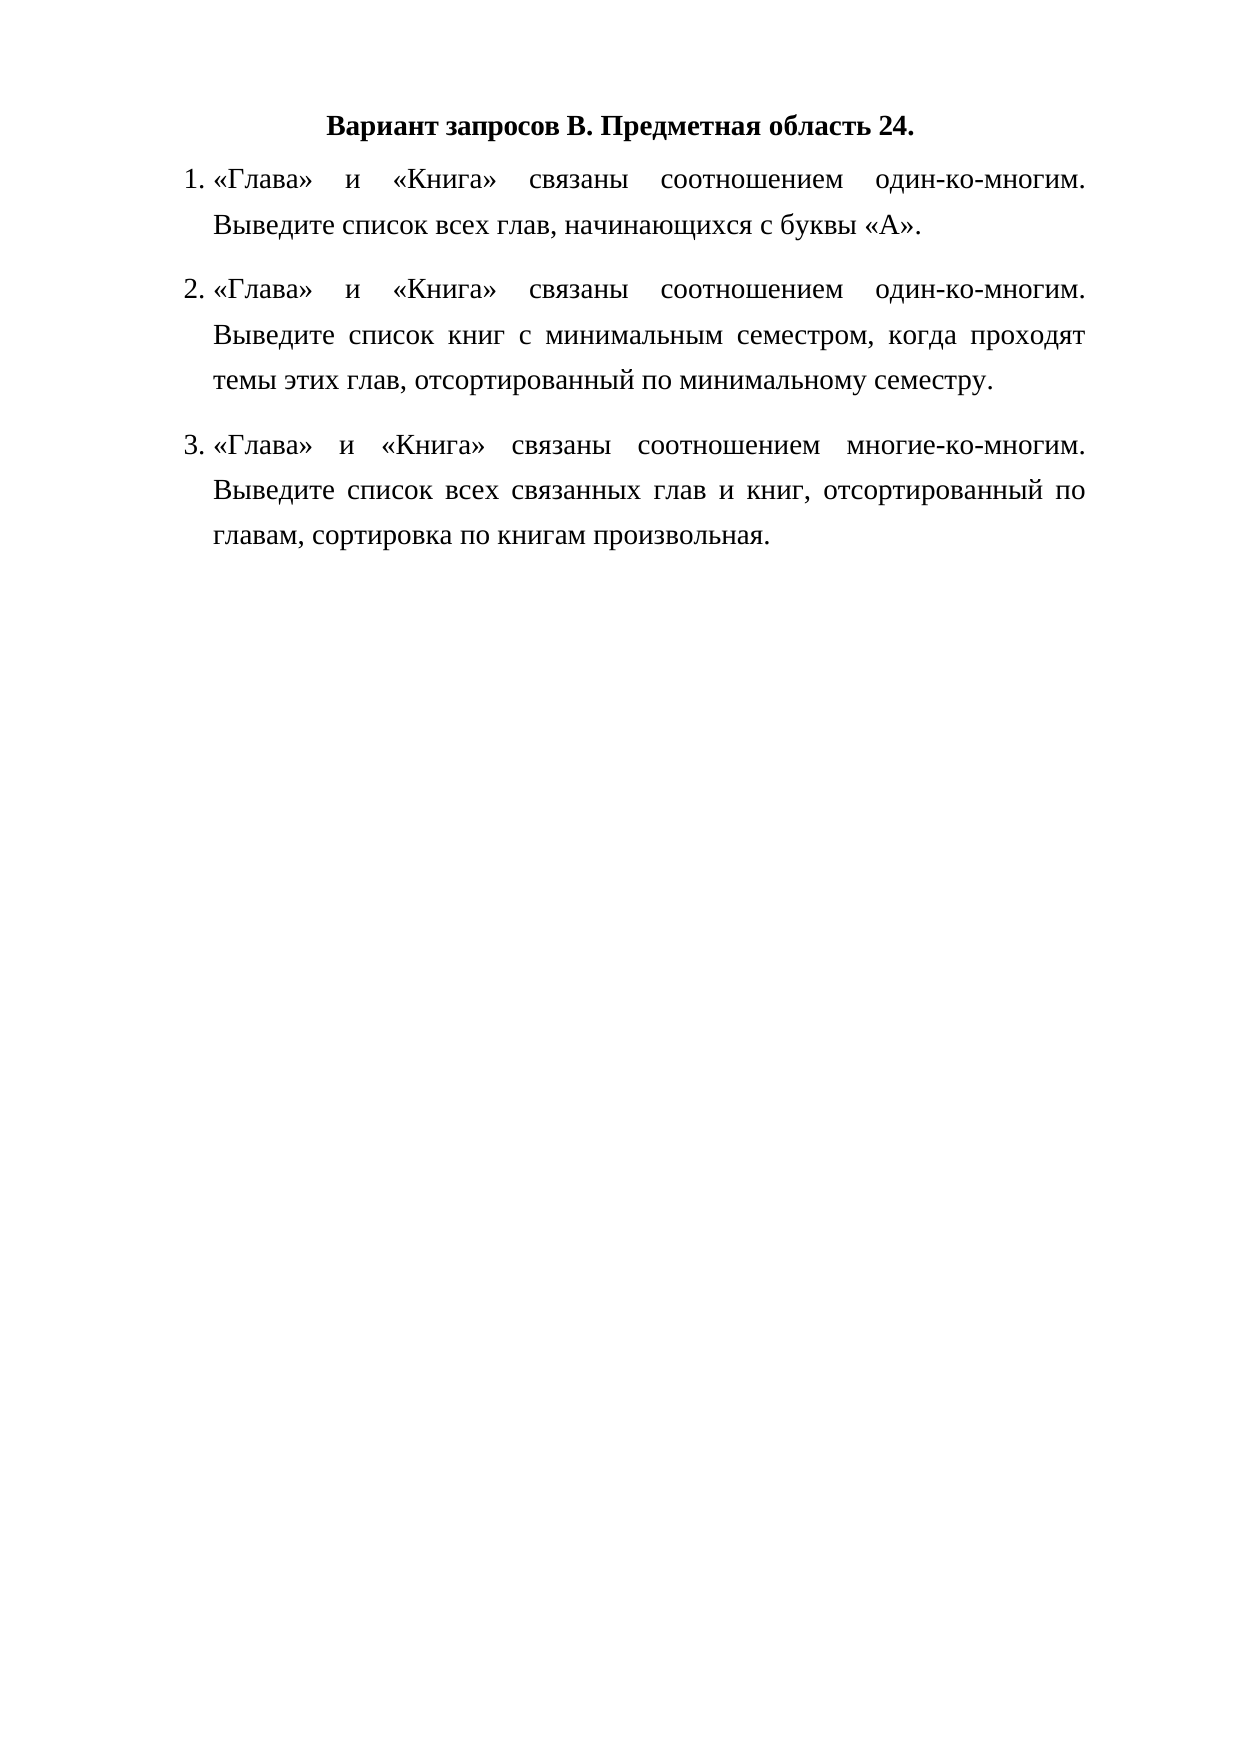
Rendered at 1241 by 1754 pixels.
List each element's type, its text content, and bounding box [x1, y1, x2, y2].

text Вариант запросов B. Предметная область 24. [75, 75, 1165, 142]
subtitle «Глава» и «Книга» связаны соотношением один-ко-многим. Выведите список книг с минимальным семестром, когда проходят темы этих глав, отсортированный по минимальному семестру. [183, 272, 1086, 396]
subtitle «Глава» и «Книга» связаны соотношением один-ко-многим. Выведите список всех глав, начинающихся с буквы «А». [183, 162, 1086, 240]
subtitle «Глава» и «Книга» связаны соотношением многие-ко-многим. Выведите список всех связанных глав и книг, отсортированный по главам, сортировка по книгам произвольная. [183, 427, 1086, 551]
